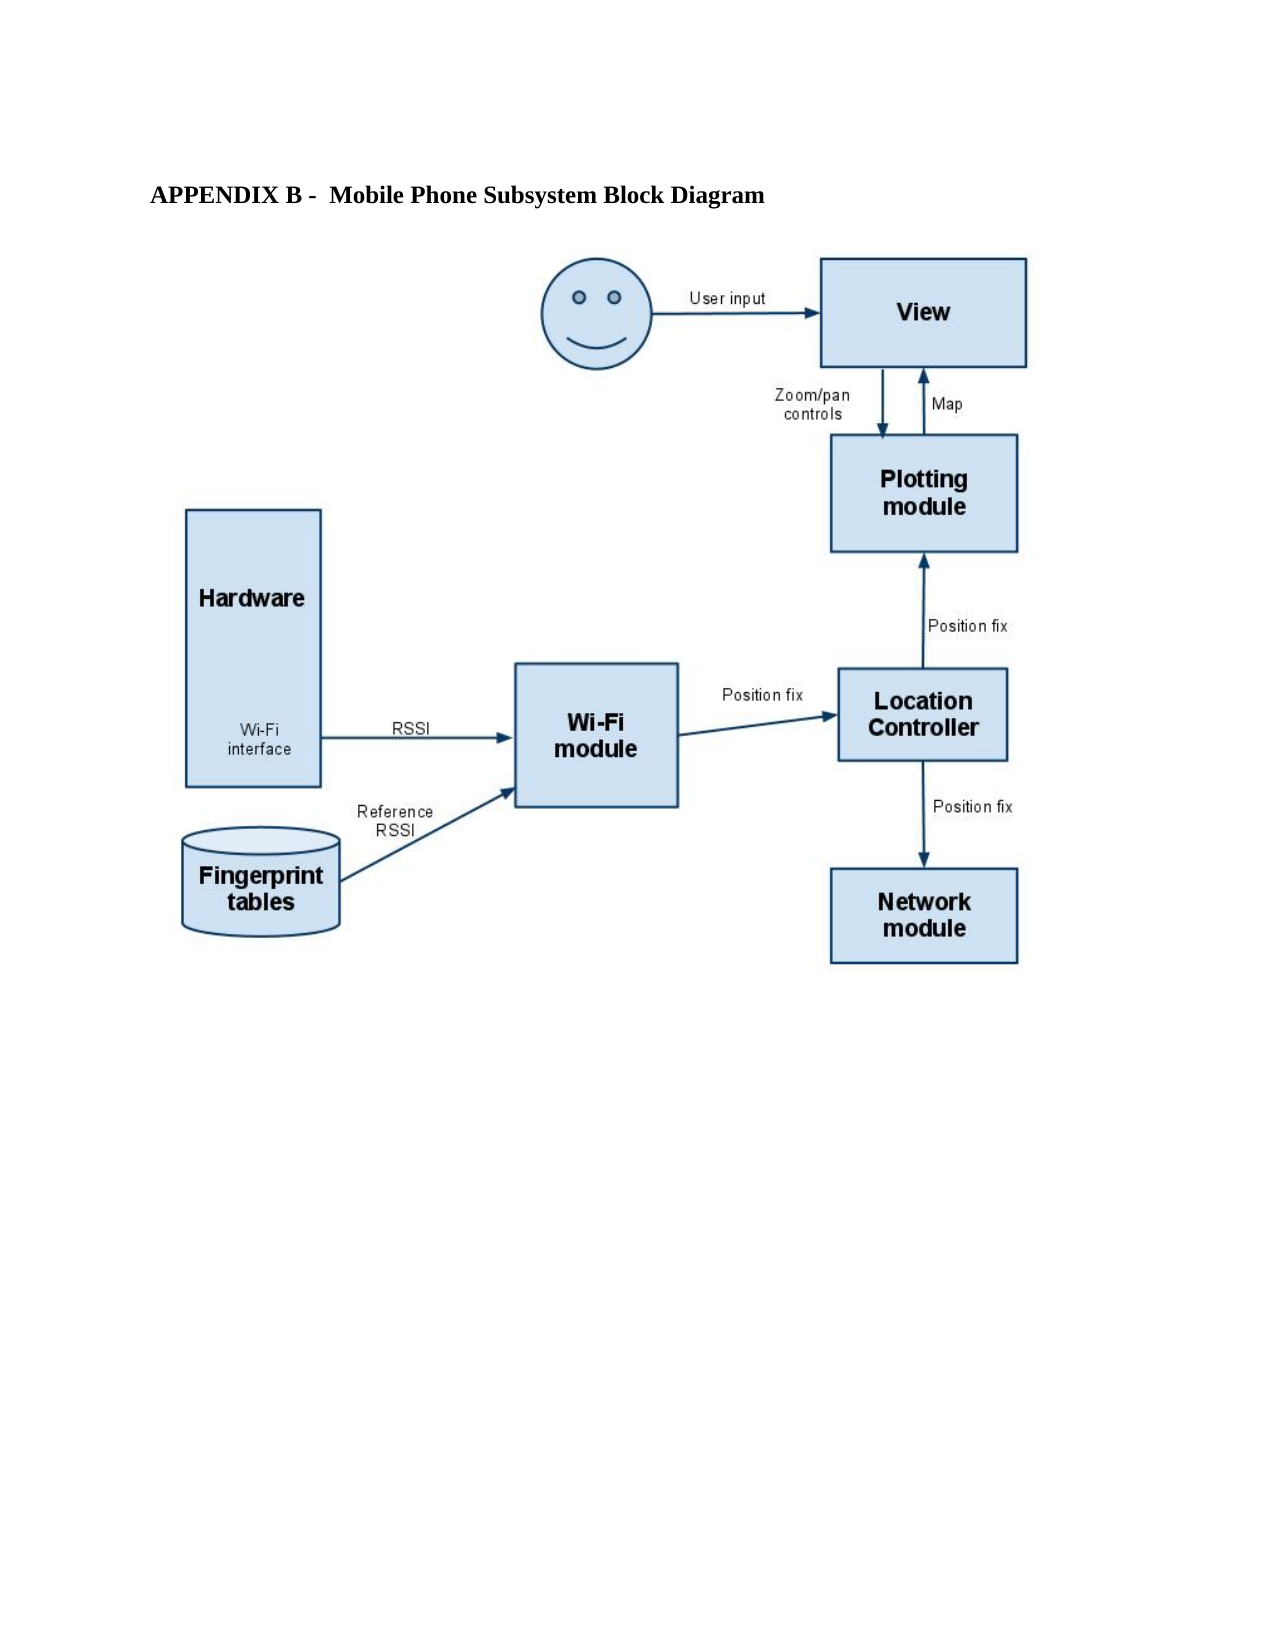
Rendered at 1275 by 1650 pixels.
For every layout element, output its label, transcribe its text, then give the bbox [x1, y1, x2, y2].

text APPENDIX B - Mobile Phone Subsystem Block Diagram [150, 180, 1125, 209]
picture [150, 249, 1154, 1002]
